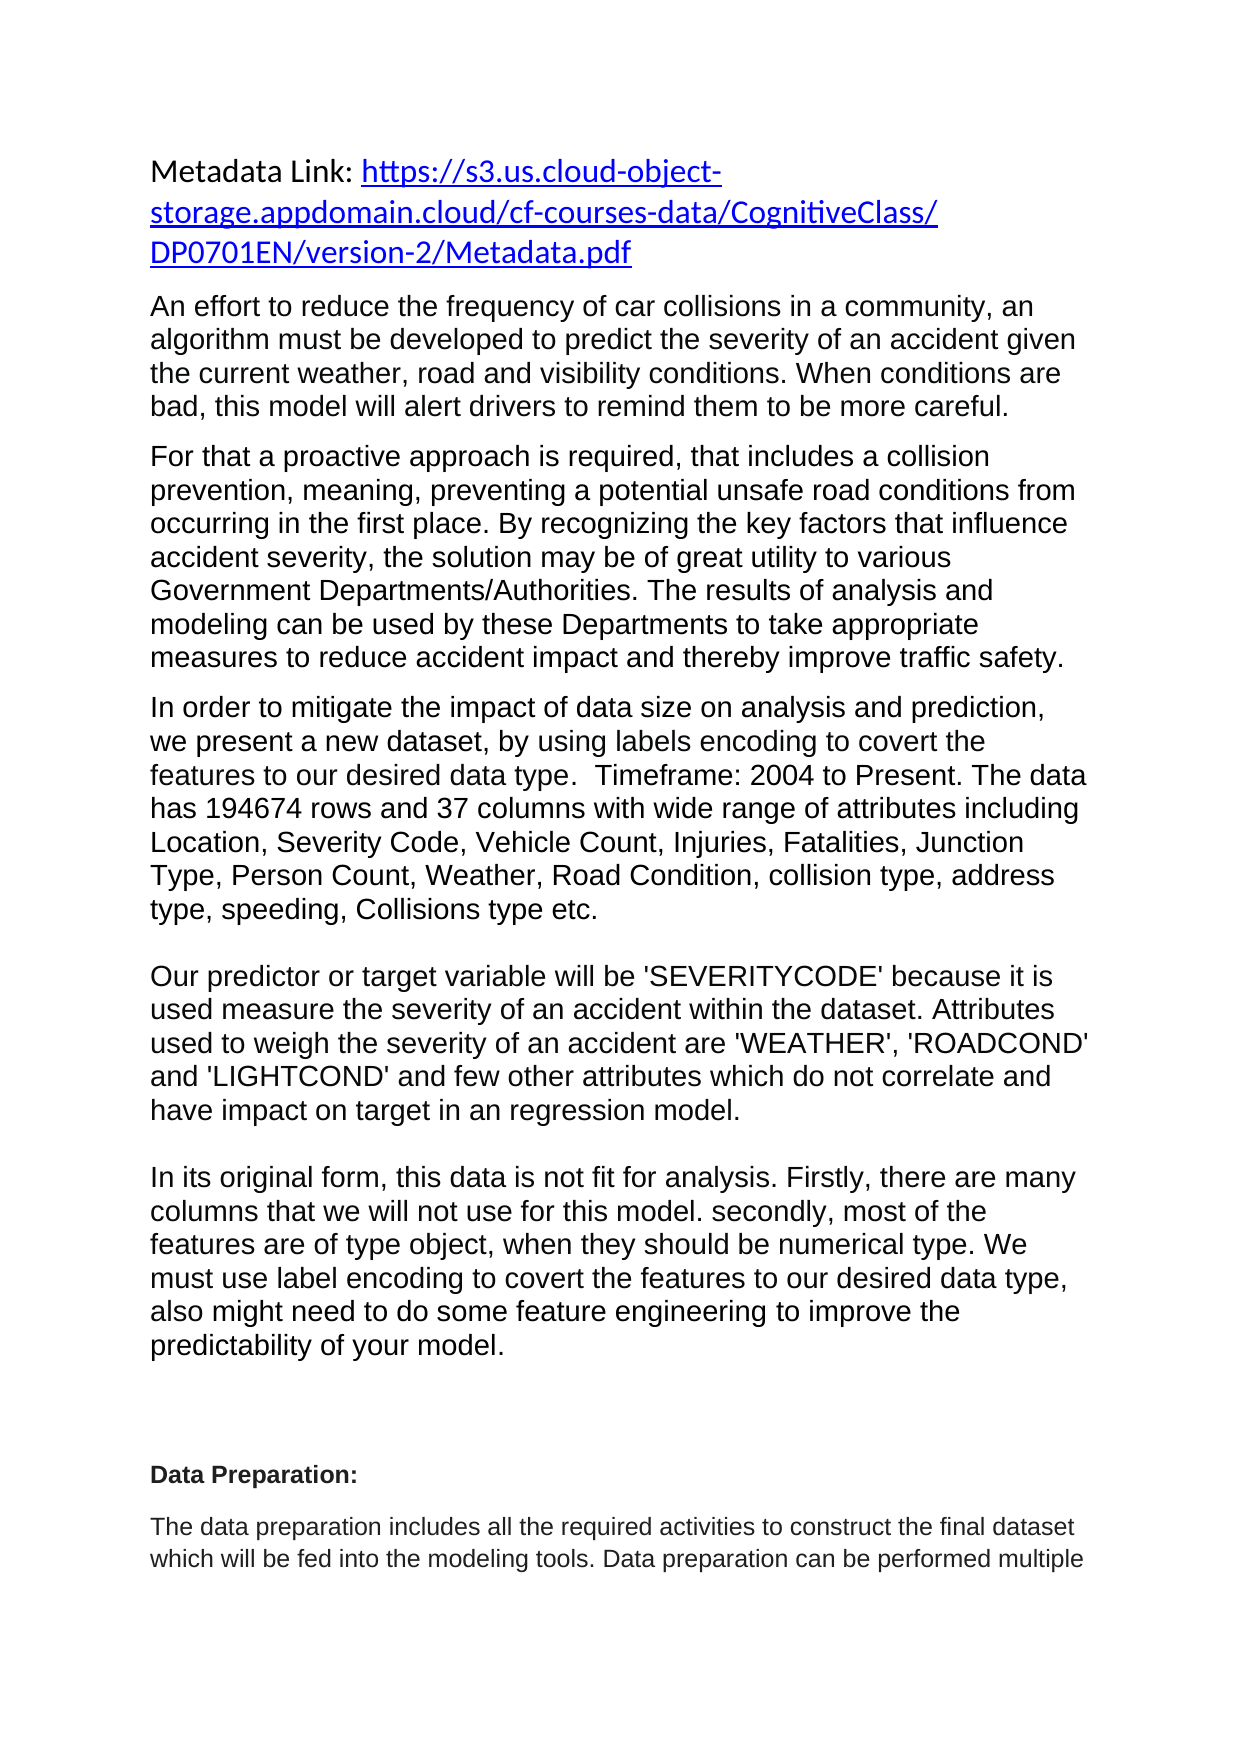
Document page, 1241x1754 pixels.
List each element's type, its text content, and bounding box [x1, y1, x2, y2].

text Our predictor or target variable will be 'SEVERITYCODE' because it is used measure the severity of an accident within the dataset. Attributes used to weigh the severity of an accident are 'WEATHER', 'ROADCOND' and 'LIGHTCOND' and few other attributes which do not correlate and have impact on target in an regression model. [150, 1059, 1090, 1127]
text Data Preparation: [150, 1451, 1090, 1489]
text In its original form, this data is not fit for analysis. Firstly, there are many columns that we will not use for this model. secondly, most of the features are of type object, when they should be numerical type. We must use label encoding to covert the features to our desired data type, also might need to do some feature engineering to improve the predictability of your model. [150, 1160, 1090, 1361]
text For that a proactive approach is required, that includes a collision prevention, meaning, preventing a potential unsafe road conditions from occurring in the first place. By recognizing the key factors that influence accident severity, the solution may be of great utility to various Government Departments/Authorities. The results of analysis and modeling can be used by these Departments to take appropriate measures to reduce accident impact and thereby improve traffic safety. [150, 439, 1090, 674]
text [150, 1507, 1090, 1573]
text Our predictor or target variable will be 'SEVERITYCODE' because it is used measure the severity of an accident within the dataset. Attributes used to weigh the severity of an accident are 'WEATHER', 'ROADCOND' and 'LIGHTCOND' and few other attributes which do not correlate and have impact on target in an regression model. [150, 959, 1090, 1026]
text In order to mitigate the impact of data size on analysis and prediction, we present a new dataset, by using labels encoding to covert the features to our desired data type. Timeframe: 2004 to Present. The data has 194674 rows and 37 columns with wide range of attributes including Location, Severity Code, Vehicle Count, Injuries, Fatalities, Junction Type, Person Count, Weather, Road Condition, collision type, address type, speeding, Collisions type etc. [150, 691, 1090, 925]
text Metadata Link: https://s3.us.cloud-object-storage.appdomain.cloud/cf-courses-data/CognitiveClass/DP0701EN/version-2/Metadata.pdf [150, 150, 1090, 272]
